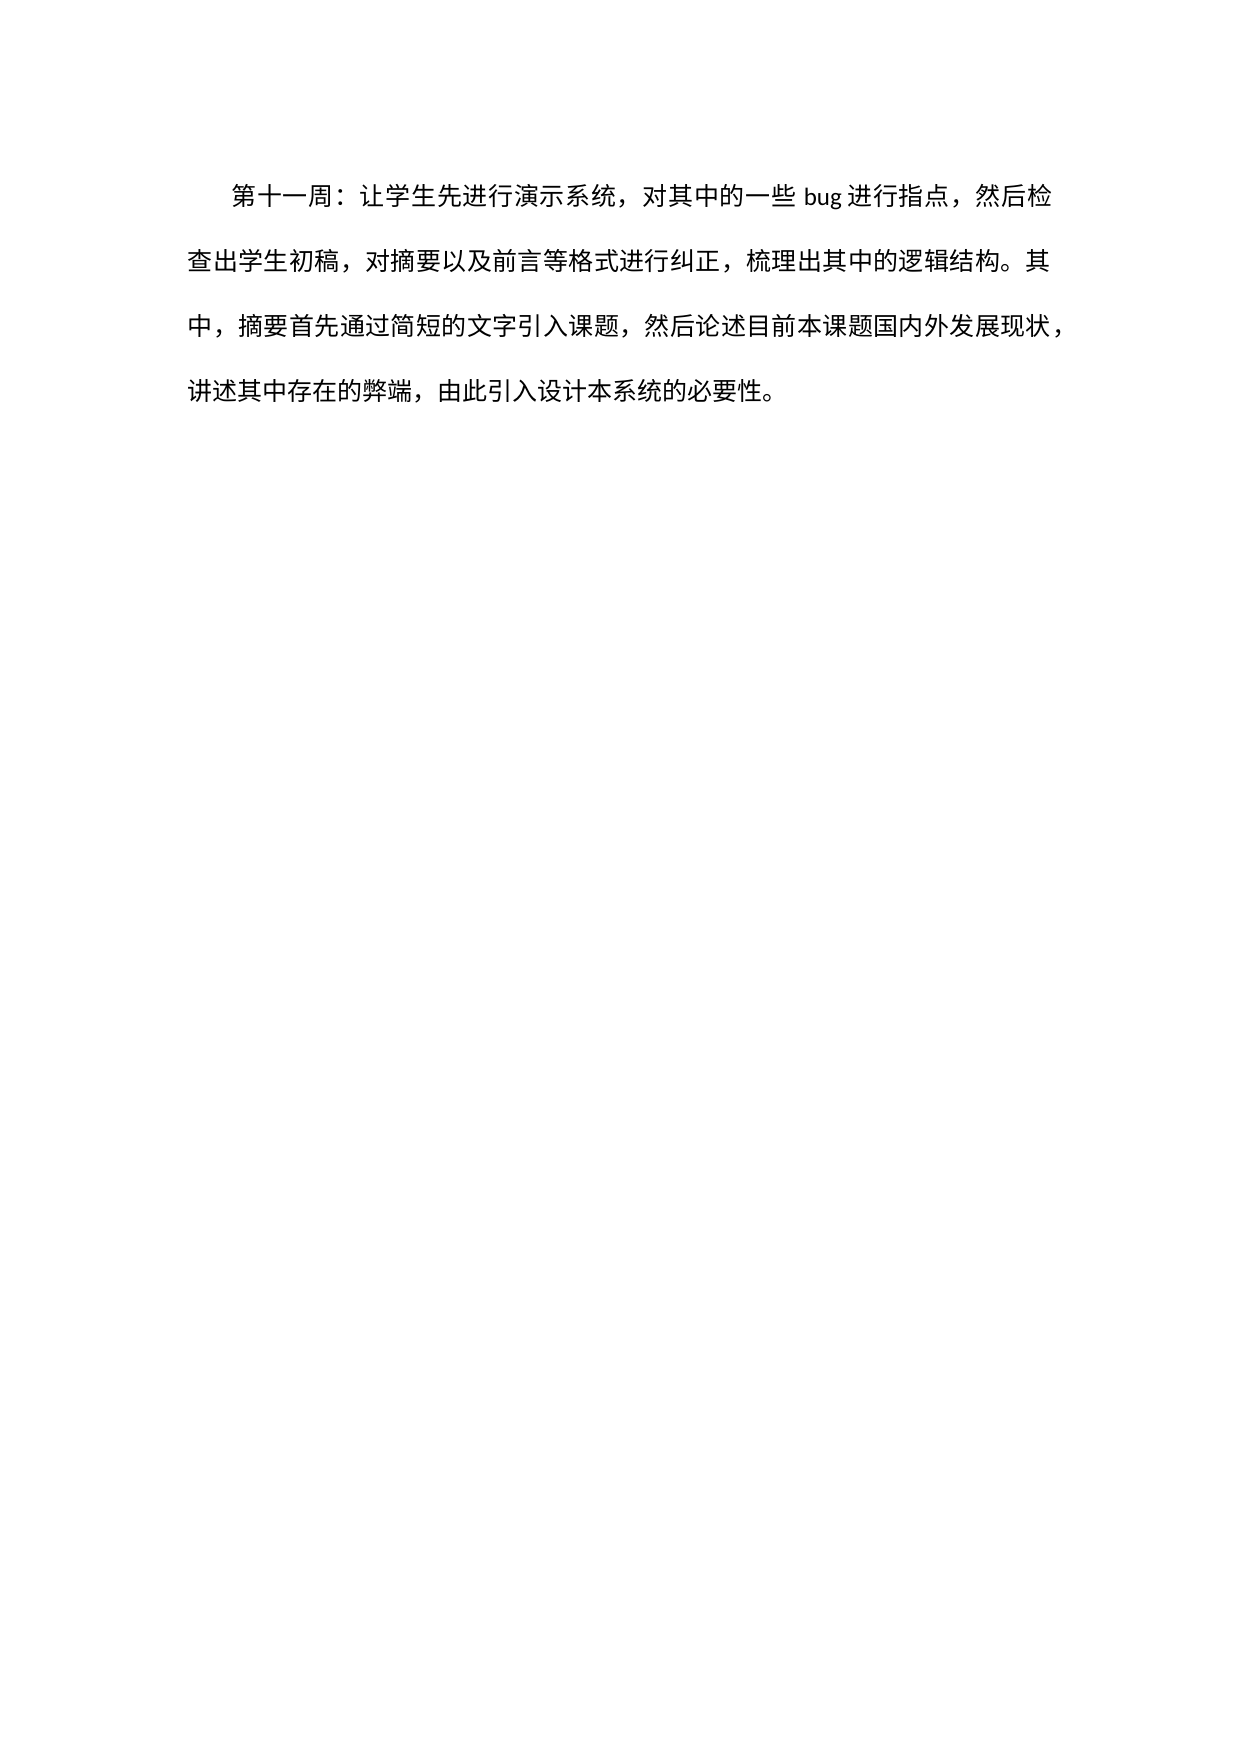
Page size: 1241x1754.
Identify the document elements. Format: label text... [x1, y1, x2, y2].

text 第十一周：让学生先进行演示系统，对其中的一些bug进行指点，然后检查出学生初稿，对摘要以及前言等格式进行纠正，梳理出其中的逻辑结构。其中，摘要首先通过简短的文字引入课题，然后论述目前本课题国内外发展现状，讲述其中存在的弊端，由此引入设计本系统的必要性。 [187, 162, 1053, 422]
